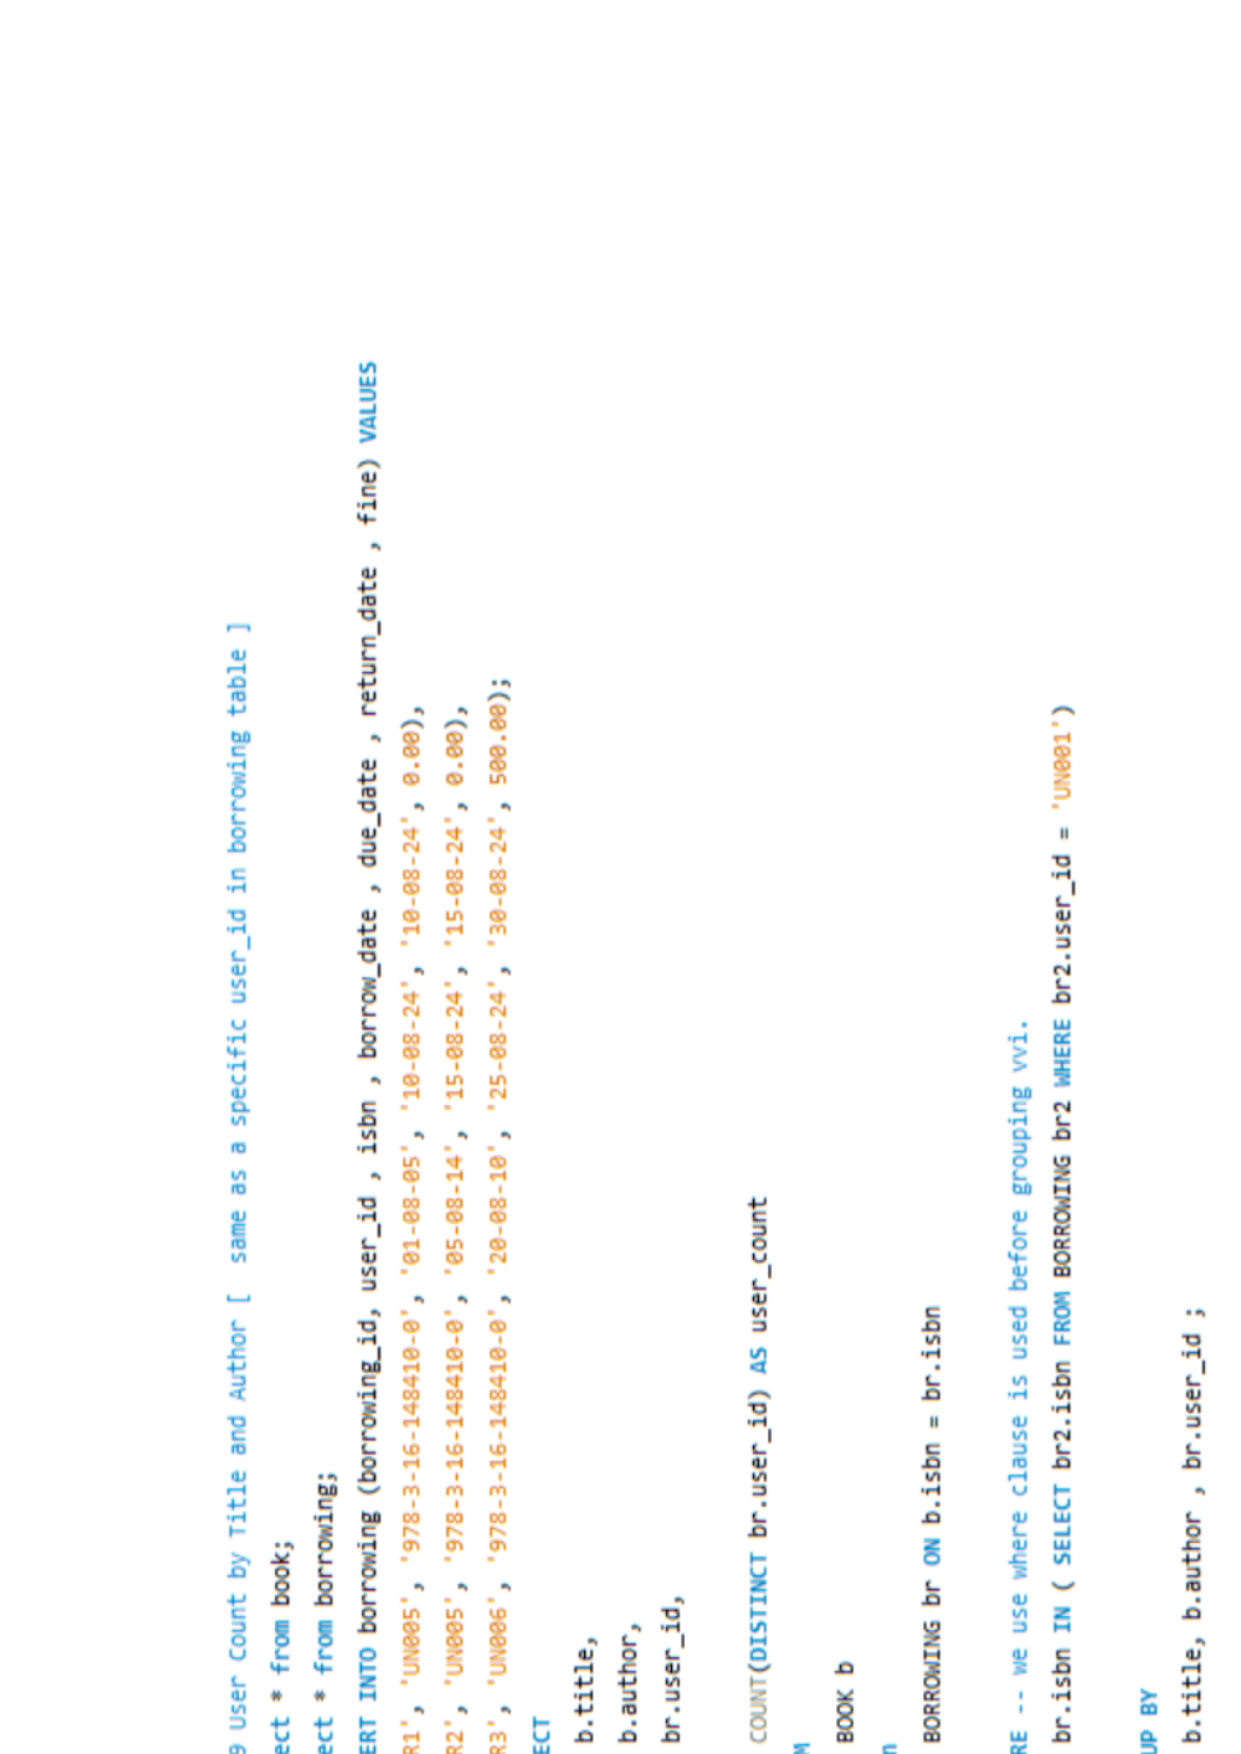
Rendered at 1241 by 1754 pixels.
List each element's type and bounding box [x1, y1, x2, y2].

picture [205, 334, 1241, 1754]
